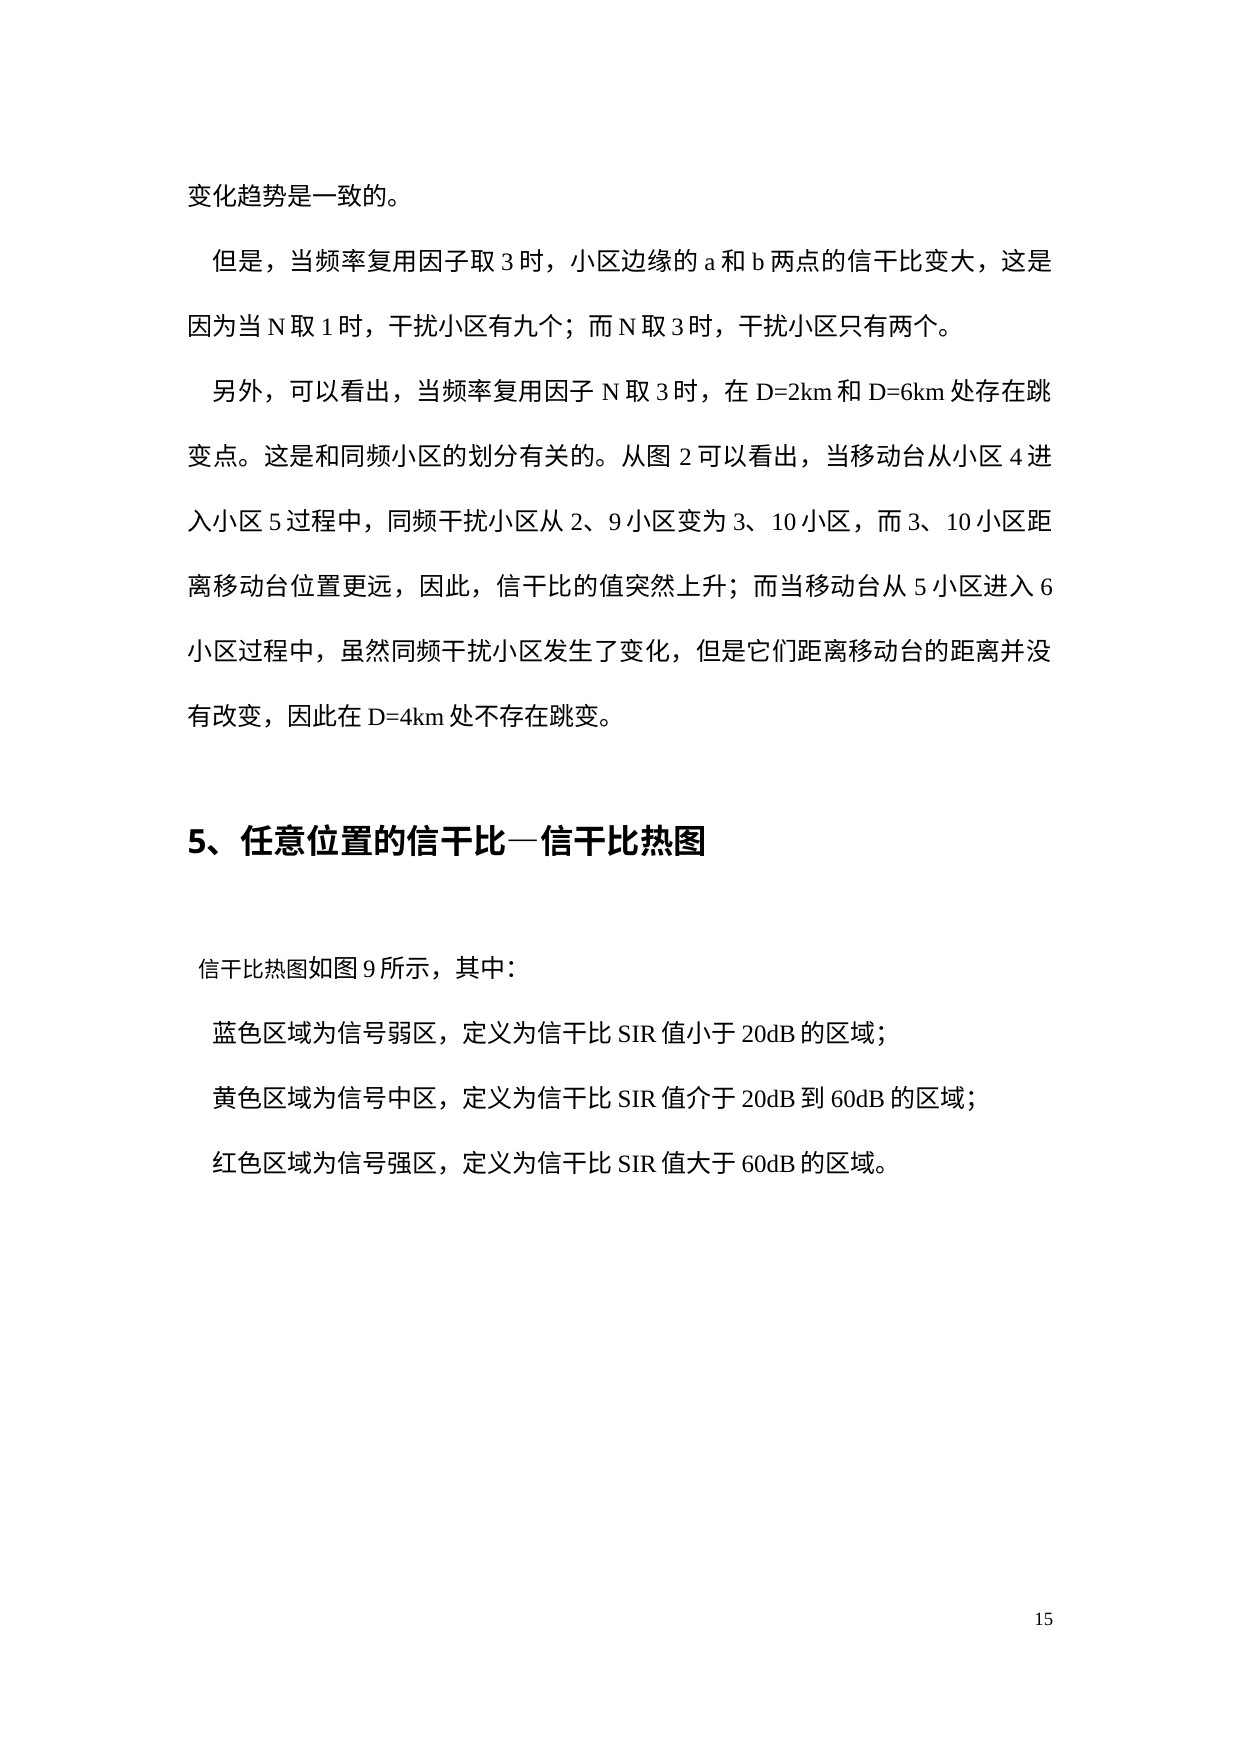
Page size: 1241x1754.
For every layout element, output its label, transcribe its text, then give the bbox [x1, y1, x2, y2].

subtitle 5、任意位置的信干比—信干比热图 [187, 807, 1053, 872]
text 红色区域为信号强区，定义为信干比SIR值大于60dB的区域。 [187, 1129, 1053, 1194]
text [187, 162, 1053, 227]
text 但是，当频率复用因子取3时，小区边缘的a和b两点的信干比变大，这是因为当N取1时，干扰小区有九个；而N取3时，干扰小区只有两个。 [187, 227, 1053, 357]
text 另外，可以看出，当频率复用因子N取3时，在D=2km和D=6km处存在跳变点。这是和同频小区的划分有关的。从图2可以看出，当移动台从小区4进入小区5过程中，同频干扰小区从2、9小区变为3、10小区，而3、10小区距离移动台位置更远，因此，信干比的值突然上升；而当移动台从5小区进入6小区过程中，虽然同频干扰小区发生了变化，但是它们距离移动台的距离并没有改变，因此在D=4km处不存在跳变。 [187, 357, 1053, 747]
text 黄色区域为信号中区，定义为信干比SIR值介于20dB到60dB的区域； [187, 1064, 1053, 1129]
text 蓝色区域为信号弱区，定义为信干比SIR值小于20dB的区域； [187, 999, 1053, 1064]
text 信干比热图如图9所示，其中： [173, 934, 1053, 999]
